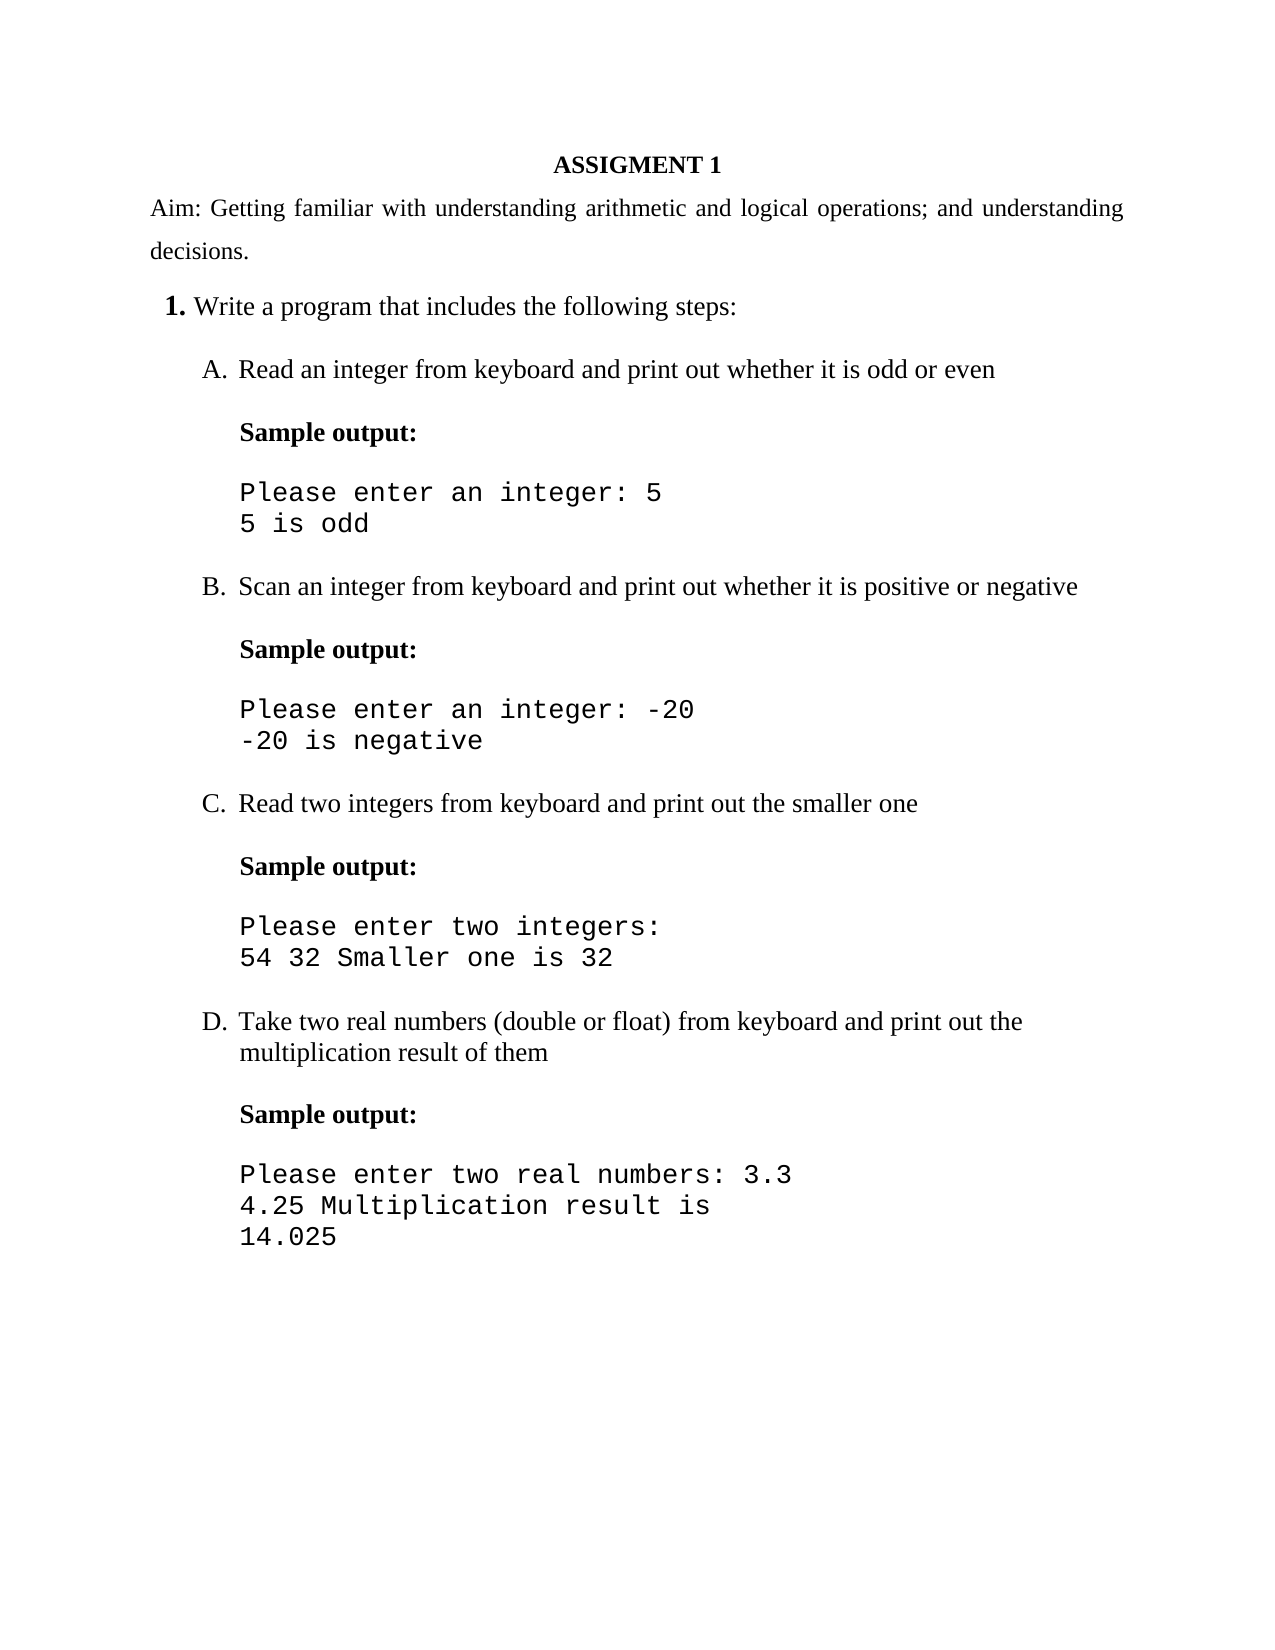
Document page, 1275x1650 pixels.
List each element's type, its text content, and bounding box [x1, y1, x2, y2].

text Please enter two real numbers: 3.3 4.25 Multiplication result is 14.025 [239, 1161, 805, 1253]
subtitle Sample output: [239, 416, 1125, 447]
subtitle Sample output: [239, 633, 1125, 664]
list Scan an integer from keyboard and print out whether it is positive or negative [202, 570, 1125, 601]
list Take two real numbers (double or float) from keyboard and print out the multiplication result of them [202, 1005, 1110, 1067]
text 5 is odd [239, 509, 1125, 540]
text ASSIGMENT 1 [150, 150, 1125, 179]
text Please enter an integer: -20 [239, 696, 1125, 727]
subtitle Sample output: [239, 850, 1125, 881]
text -20 is negative [239, 727, 1125, 757]
list Read two integers from keyboard and print out the smaller one [202, 787, 1125, 819]
text Aim: Getting familiar with understanding arithmetic and logical operations; and understanding decisions. [150, 193, 1125, 265]
list Read an integer from keyboard and print out whether it is odd or even [202, 353, 1125, 384]
subtitle Sample output: [239, 1098, 1125, 1129]
list Write a program that includes the following steps: [164, 288, 1125, 322]
text Please enter an integer: 5 [239, 479, 1125, 509]
text Please enter two integers: 54 32 Smaller one is 32 [239, 913, 692, 974]
